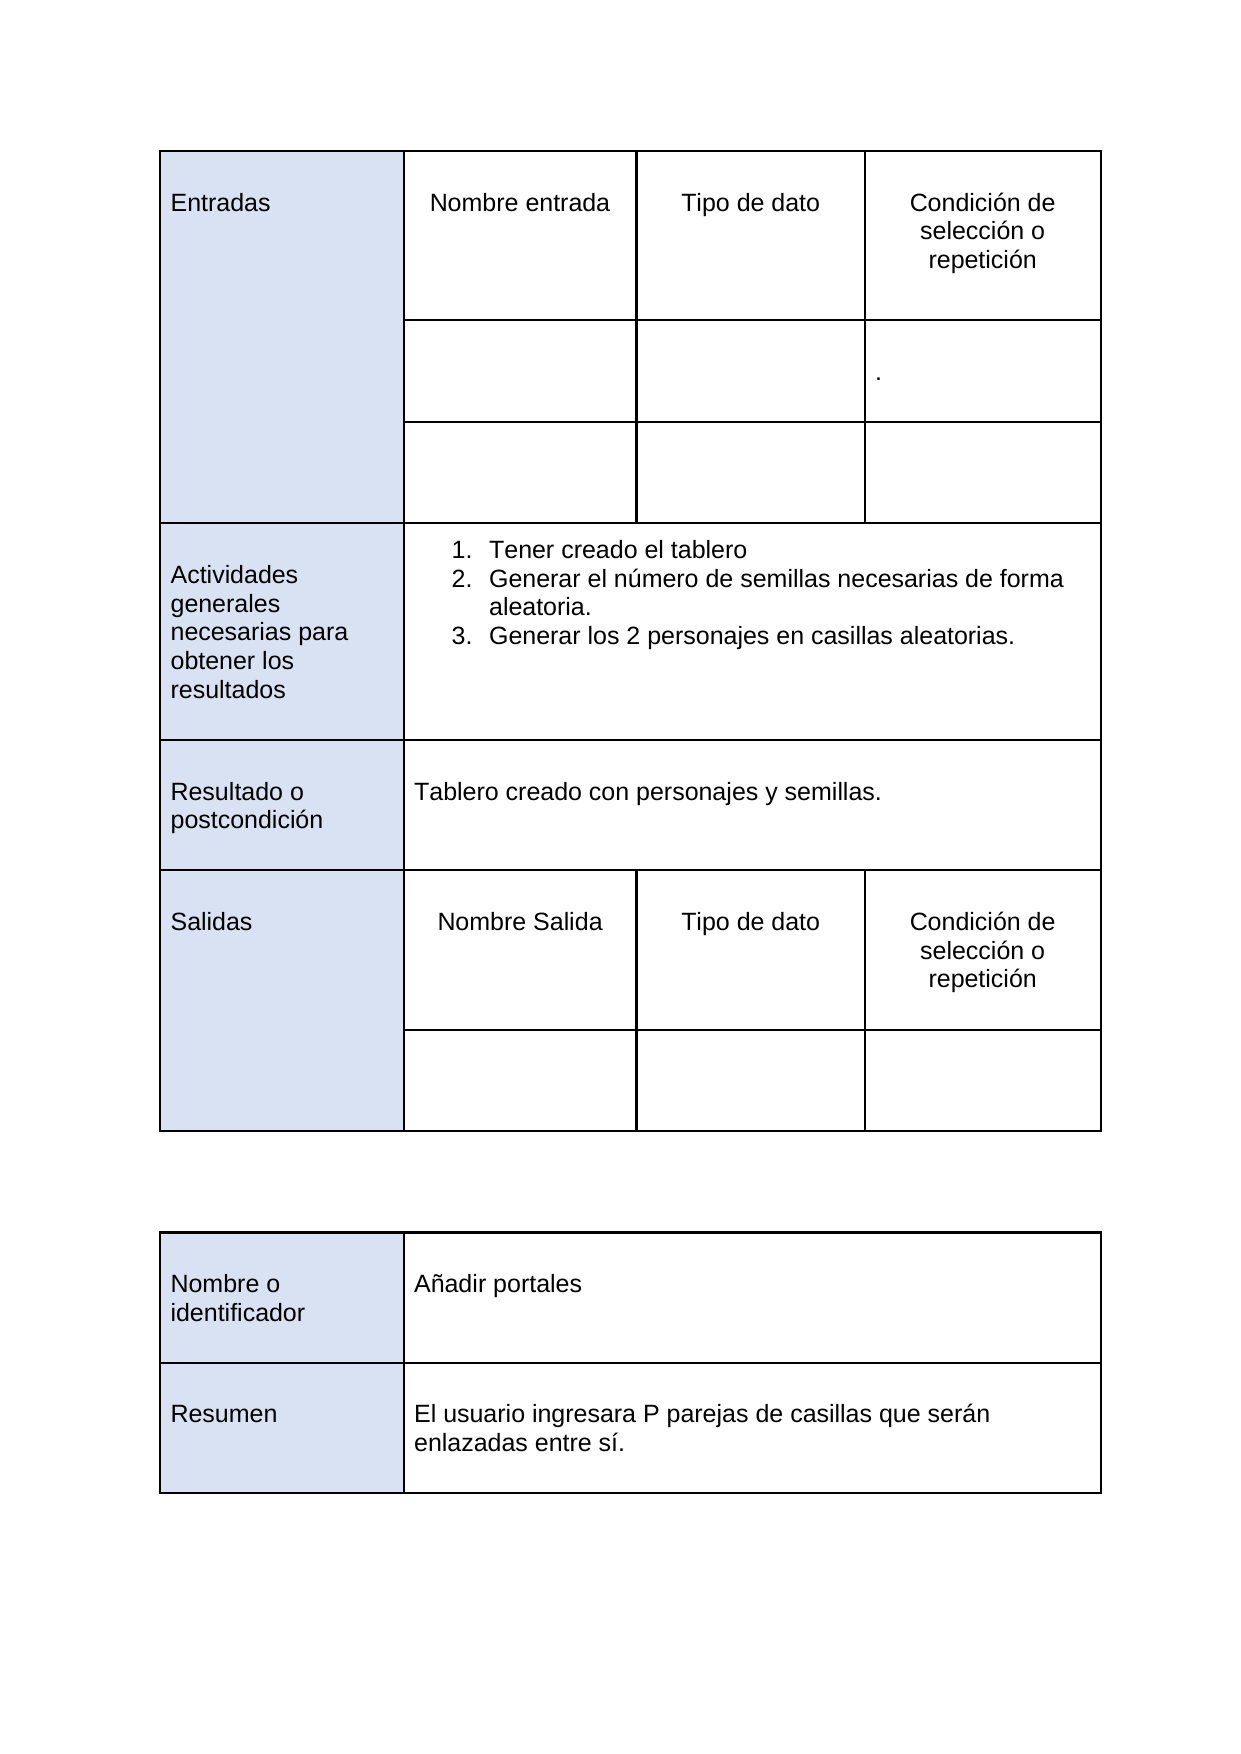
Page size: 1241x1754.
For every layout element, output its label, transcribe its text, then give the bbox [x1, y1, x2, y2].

table_cell [866, 1031, 1100, 1130]
table_cell [638, 423, 864, 522]
table_cell Tablero creado con personajes y semillas. [405, 741, 1100, 869]
table_cell [638, 1031, 864, 1130]
table_cell Condición de selección o repetición [866, 871, 1100, 1028]
table_cell Tener creado el tablero Generar el número de semillas necesarias de forma aleatoria. Generar los 2 personajes en casillas aleatorias. [405, 524, 1100, 739]
table_cell Resultado o postcondición [161, 741, 403, 869]
table_cell Tipo de dato [638, 152, 864, 319]
table_header Añadir portales [405, 1234, 1100, 1362]
table_cell Condición de selección o repetición [866, 152, 1100, 319]
table_cell Salidas [161, 871, 403, 1130]
table_cell [866, 423, 1100, 522]
table_cell [638, 321, 864, 421]
table_cell . [866, 321, 1100, 421]
table_cell Tipo de dato [638, 871, 864, 1028]
table_header Nombre o identificador [161, 1234, 403, 1362]
table_cell Nombre entrada [405, 152, 635, 319]
table_cell Resumen [161, 1364, 403, 1492]
table_cell [405, 1031, 635, 1130]
table_cell [405, 321, 635, 421]
table_cell Actividades generales necesarias para obtener los resultados [161, 524, 403, 739]
table_cell [405, 423, 635, 522]
table_cell El usuario ingresara P parejas de casillas que serán enlazadas entre sí. [405, 1364, 1100, 1492]
table_cell Nombre Salida [405, 871, 635, 1028]
table_cell Entradas [161, 152, 403, 522]
